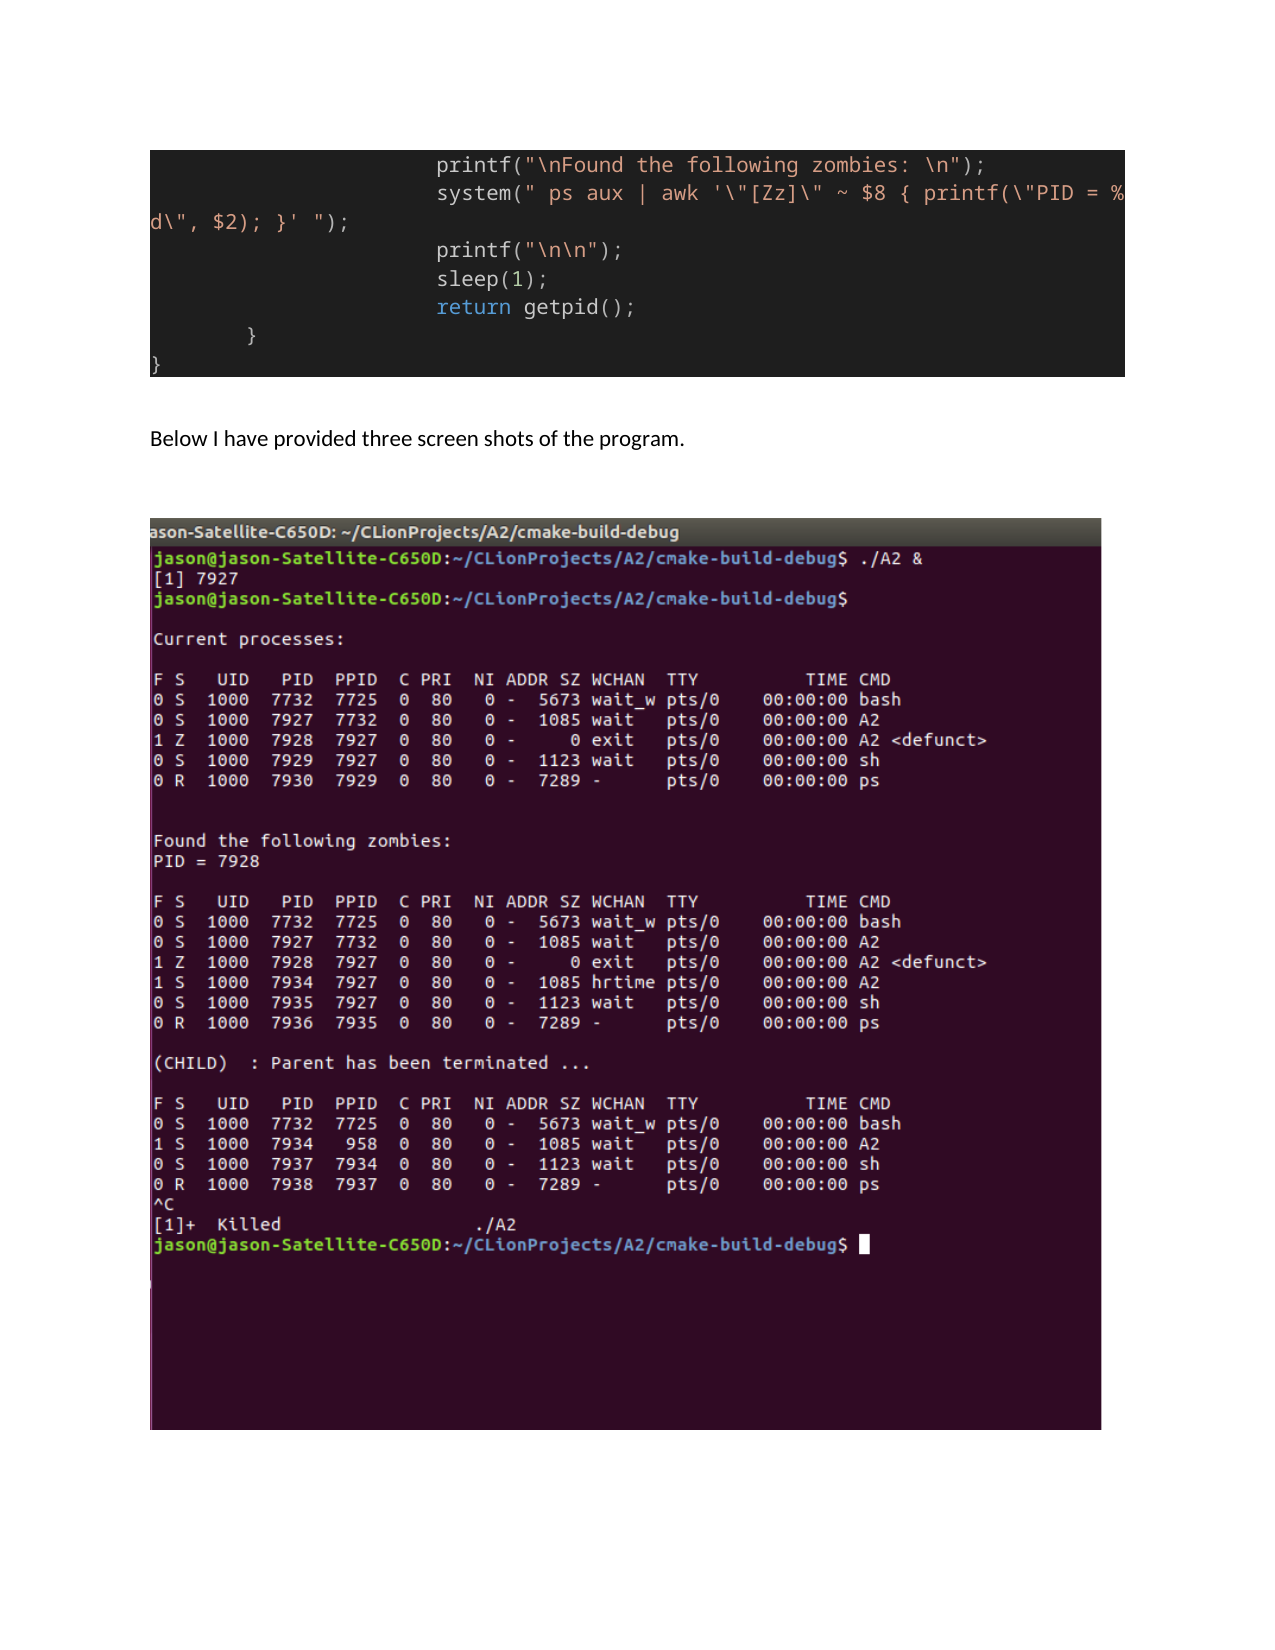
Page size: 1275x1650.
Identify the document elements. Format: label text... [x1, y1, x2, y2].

text system(" ps aux | awk '\"[Zz]\" ~ $8 { printf(\"PID = %d\", $2); }' "); [150, 178, 1125, 235]
text printf("\nFound the following zombies: \n"); [150, 150, 1125, 178]
text sleep(1); [150, 264, 1125, 292]
text } [150, 349, 1125, 377]
text } [150, 321, 1125, 349]
text return getpid(); [150, 292, 1125, 321]
text Below I have provided three screen shots of the program. [150, 424, 1125, 452]
text printf("\n\n"); [150, 235, 1125, 264]
picture [150, 518, 1102, 1430]
